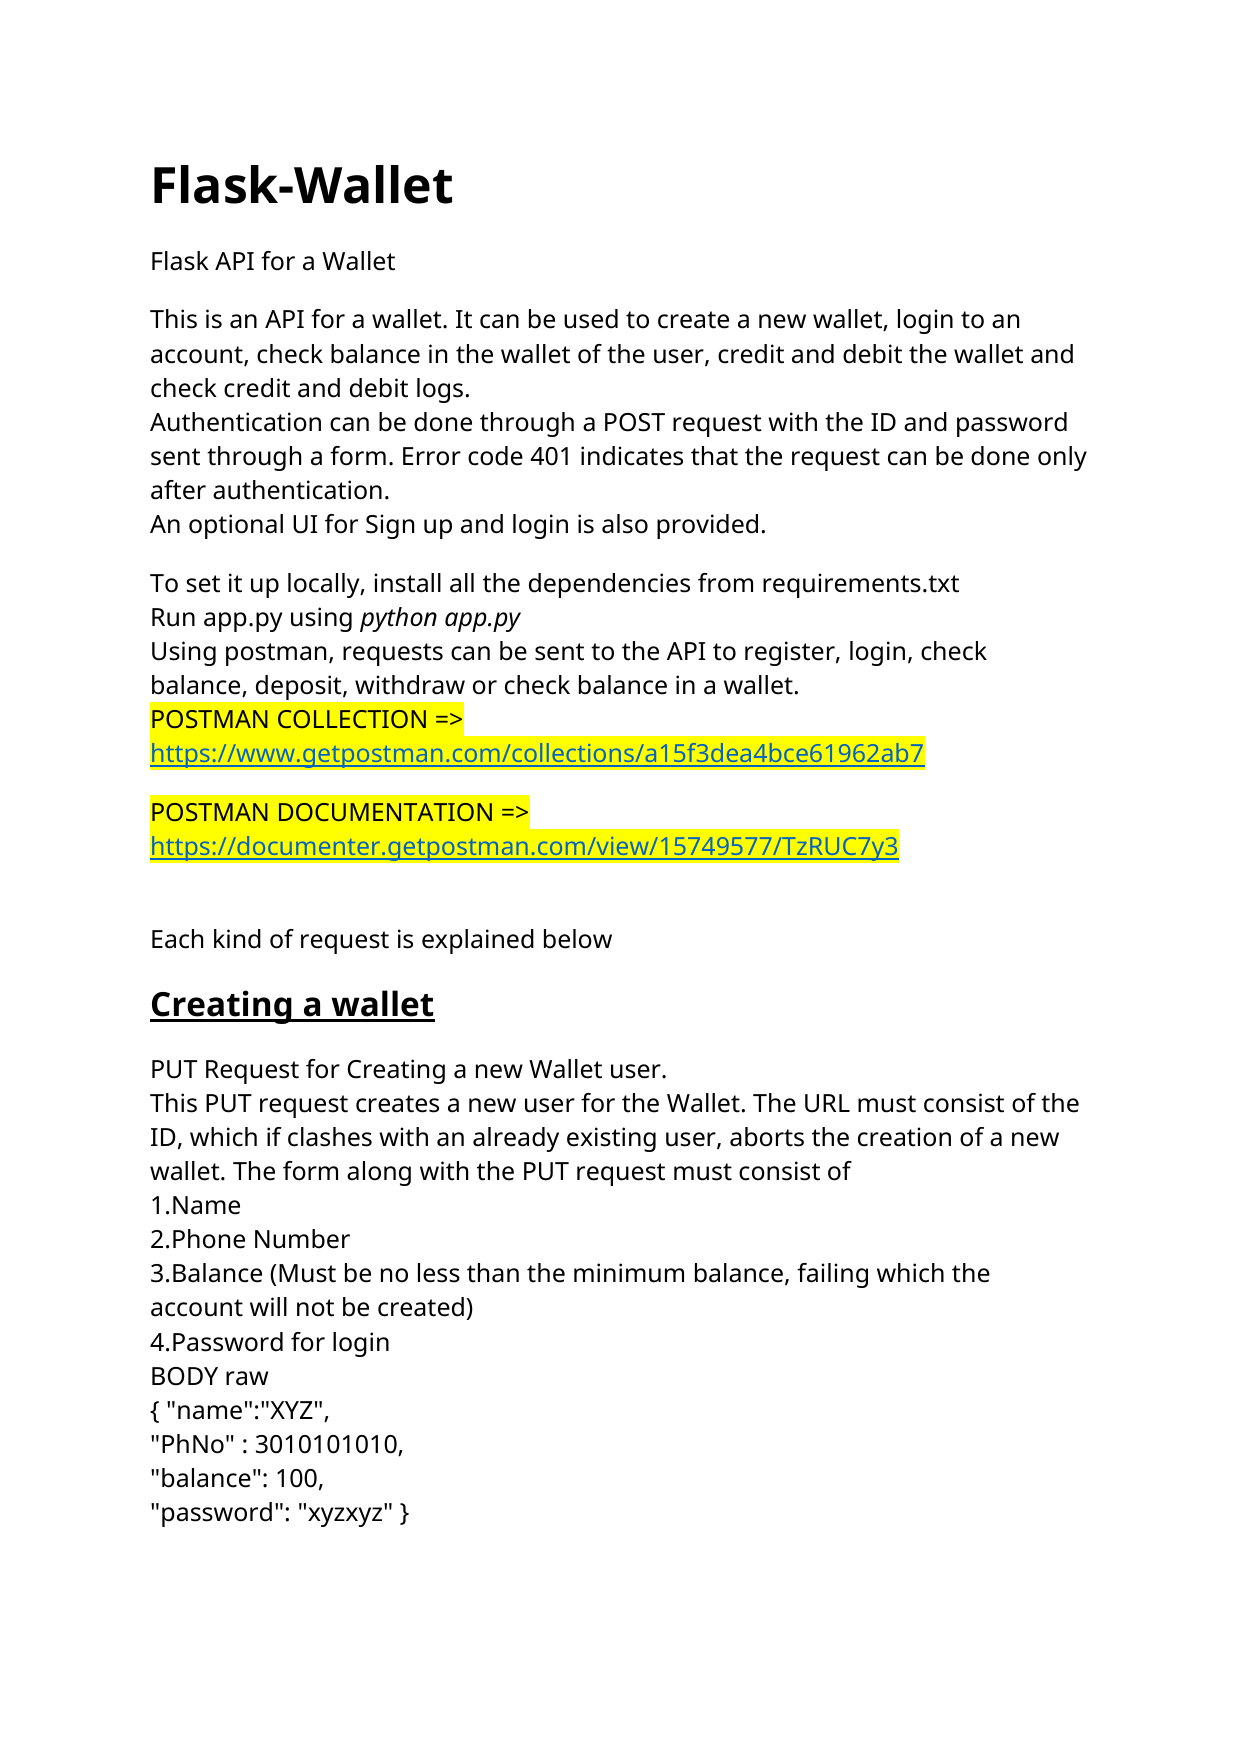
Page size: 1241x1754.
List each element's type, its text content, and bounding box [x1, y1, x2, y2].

text Flask-Wallet [150, 150, 1090, 218]
text Creating a wallet [150, 981, 1090, 1027]
text Each kind of request is explained below [150, 888, 1090, 956]
text PUT Request for Creating a new Wallet user. This PUT request creates a new user for the Wallet. The URL must consist of the ID, which if clashes with an already existing user, aborts the creation of a new wallet. The form along with the PUT request must consist of 1.Name 2.Phone Number 3.Balance (Must be no less than the minimum balance, failing which the account will not be created) 4.Password for login BODY raw { "name":"XYZ", "PhNo" : 3010101010, "balance": 100, "password": "xyzxyz" } [150, 1052, 1090, 1528]
text POSTMAN DOCUMENTATION => https://documenter.getpostman.com/view/15749577/TzRUC7y3 [530, 795, 1090, 863]
text This is an API for a wallet. It can be used to create a new wallet, login to an account, check balance in the wallet of the user, credit and debit the wallet and check credit and debit logs. Authentication can be done through a POST request with the ID and password sent through a form. Error code 401 indicates that the request can be done only after authentication. An optional UI for Sign up and login is also provided. [150, 302, 1090, 541]
text To set it up locally, install all the dependencies from requirements.txt Run app.py using python app.py Using postman, requests can be sent to the API to register, login, check balance, deposit, withdraw or check balance in a wallet. POSTMAN COLLECTION => https://www.getpostman.com/collections/a15f3dea4bce61962ab7 [150, 566, 1090, 770]
text Flask API for a Wallet [150, 243, 1090, 277]
